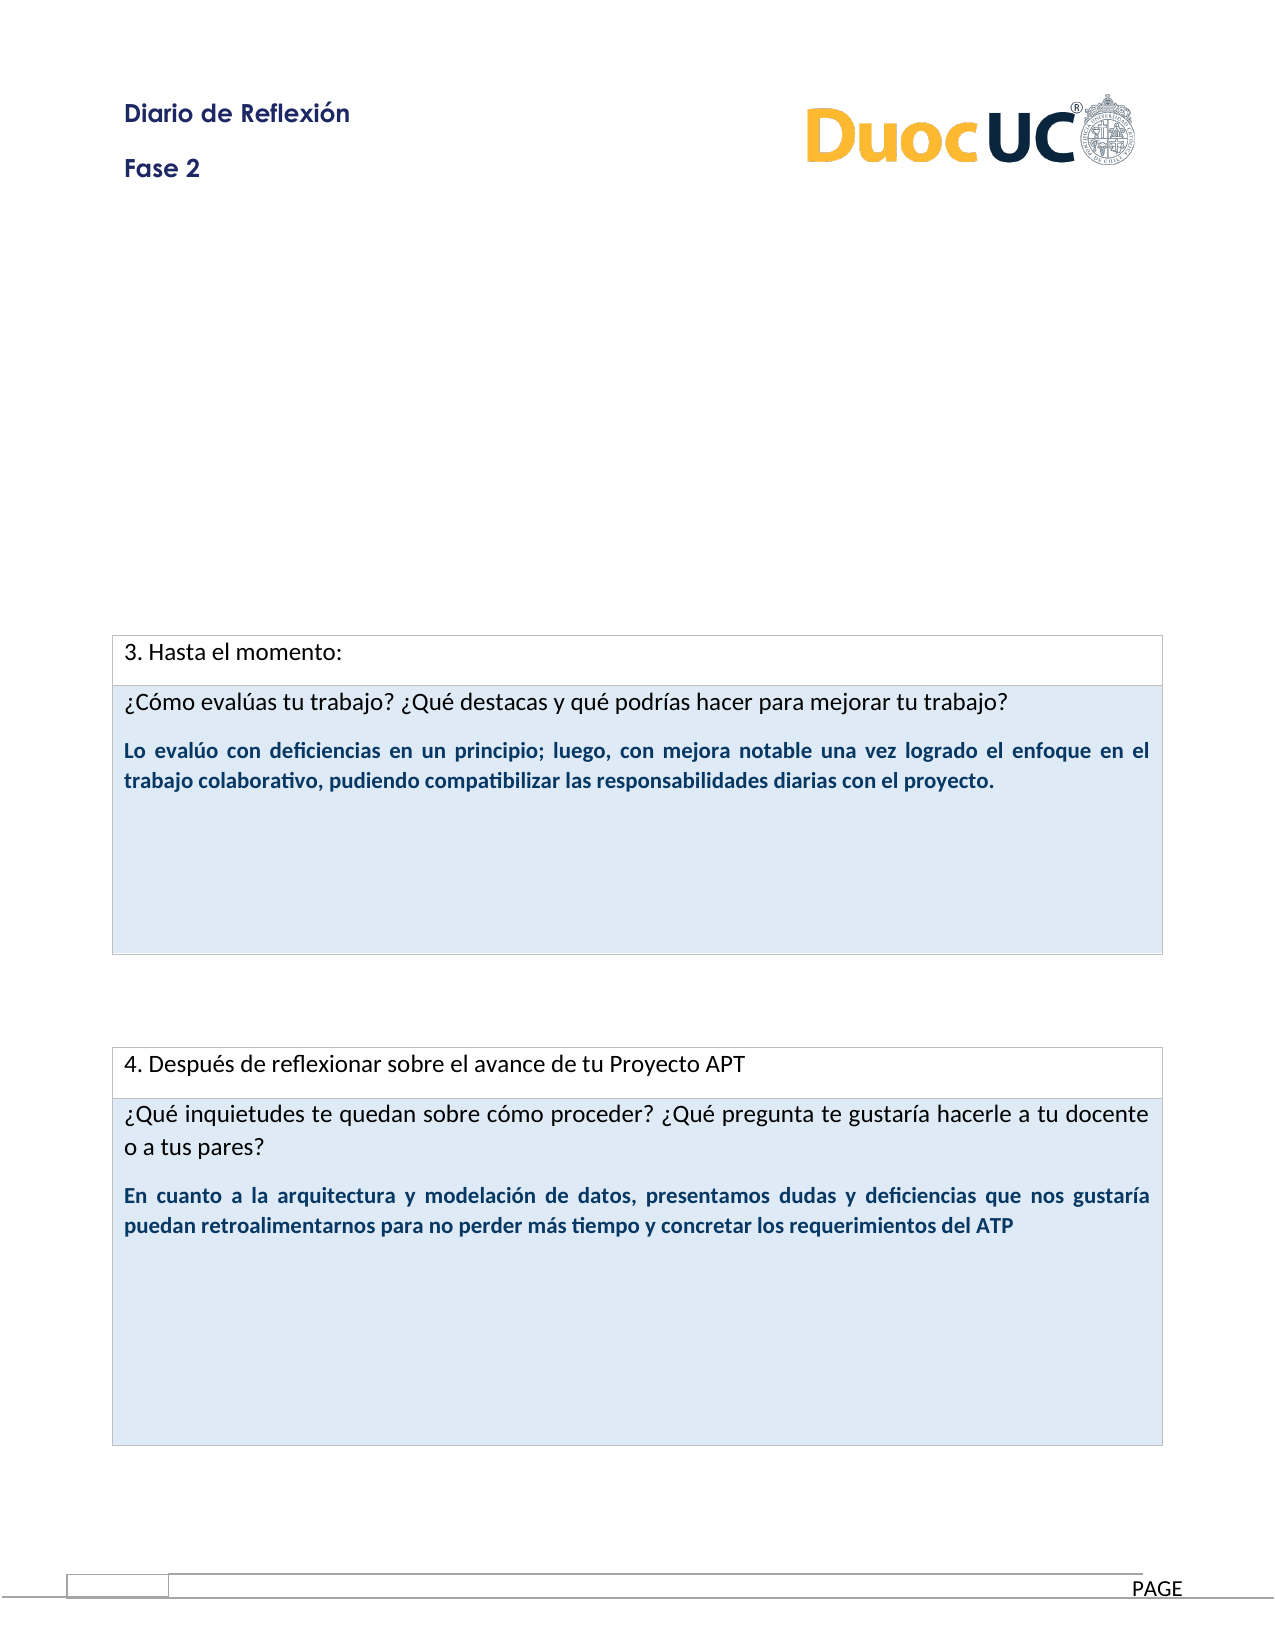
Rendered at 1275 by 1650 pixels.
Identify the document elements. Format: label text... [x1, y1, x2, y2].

table_header 4. Después de reflexionar sobre el avance de tu Proyecto APT [113, 1048, 1162, 1097]
table_cell ¿Qué inquietudes te quedan sobre cómo proceder? ¿Qué pregunta te gustaría hacerle a tu docente o a tus pares? En cuanto a la arquitectura y modelación de datos, presentamos dudas y deficiencias que nos gustaría puedan retroalimentarnos para no perder más tiempo y concretar los requerimientos del ATP [113, 1099, 1162, 1445]
table_cell ¿Cómo evalúas tu trabajo? ¿Qué destacas y qué podrías hacer para mejorar tu trabajo? Lo evalúo con deficiencias en un principio; luego, con mejora notable una vez logrado el enfoque en el trabajo colaborativo, pudiendo compatibilizar las responsabilidades diarias con el proyecto. [113, 686, 1162, 953]
table_header 3. Hasta el momento: [113, 636, 1162, 685]
picture [807, 94, 1135, 165]
